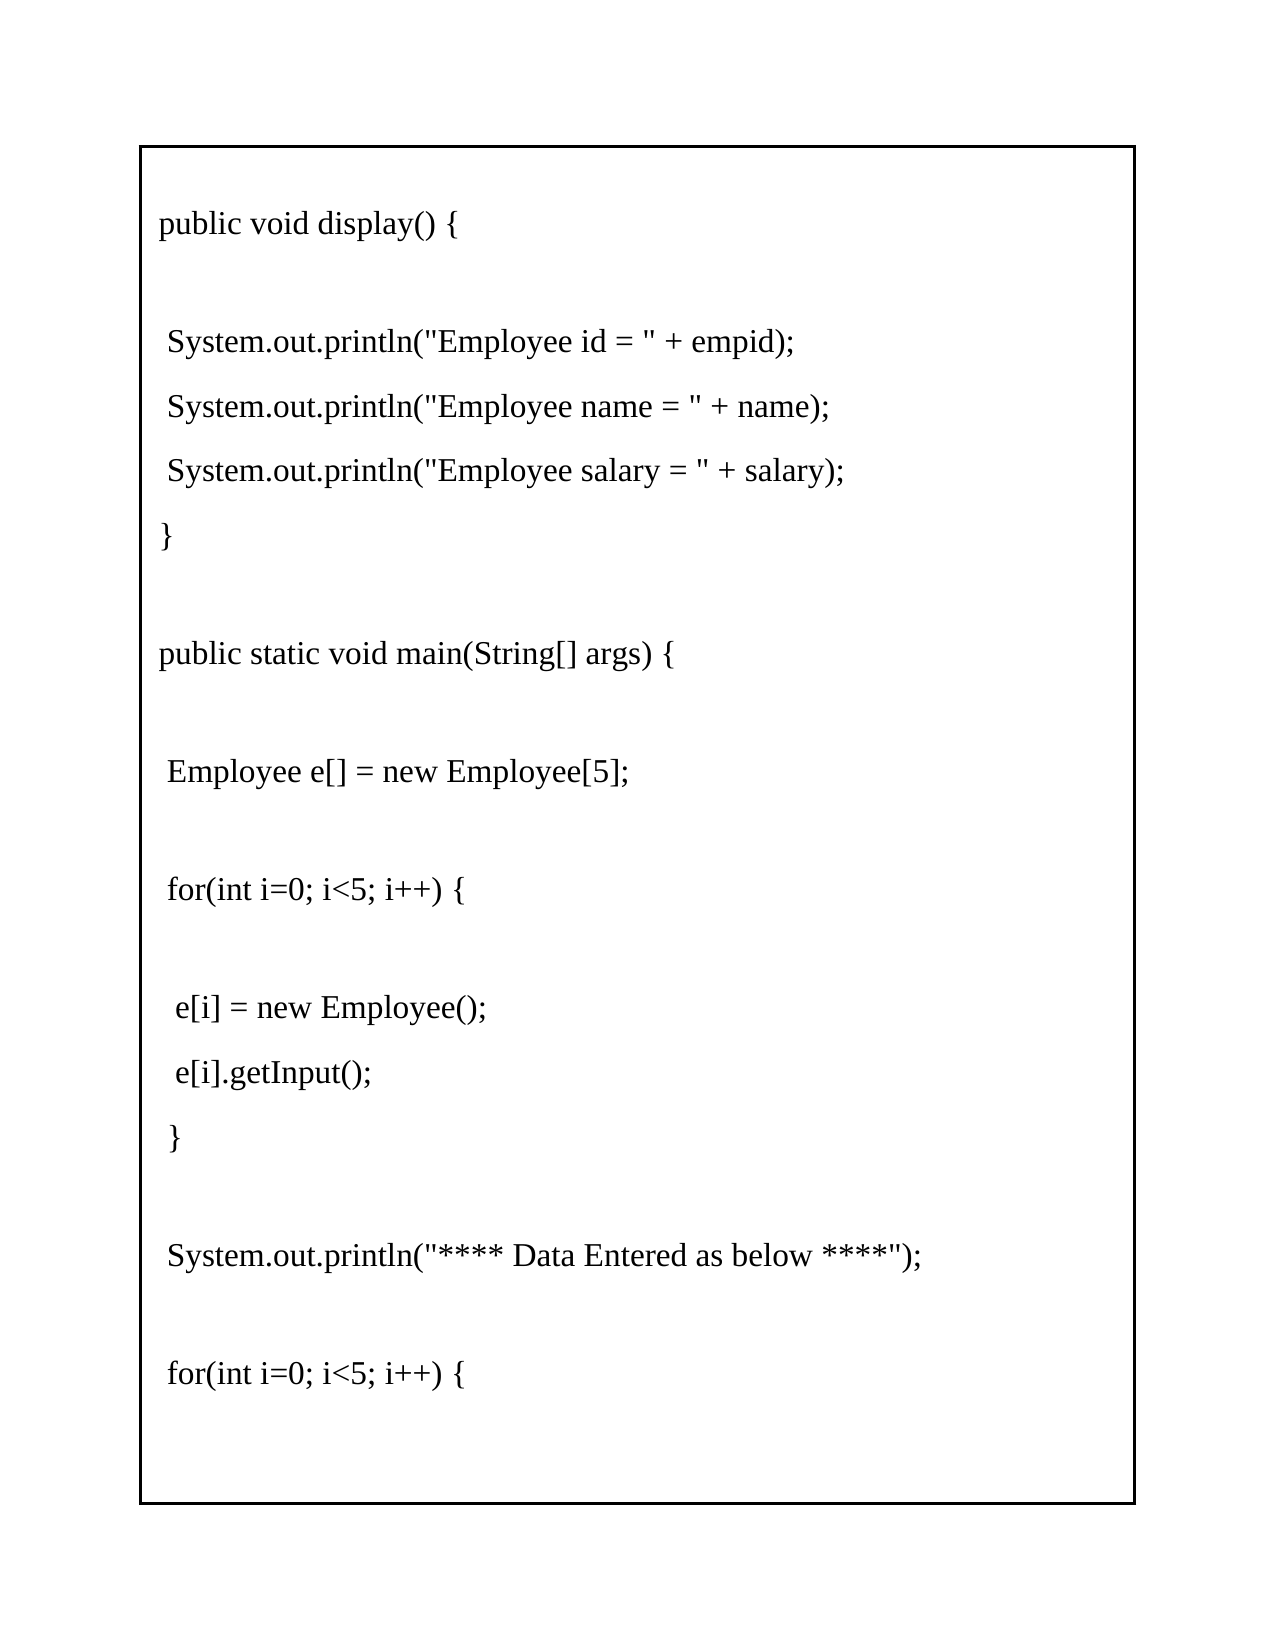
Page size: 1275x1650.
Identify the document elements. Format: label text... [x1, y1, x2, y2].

text } [150, 516, 1125, 554]
text System.out.println("**** Data Entered as below ****"); [150, 1235, 1125, 1273]
text } [150, 1117, 1125, 1155]
text public static void main(String[] args) { [150, 633, 1125, 672]
text e[i] = new Employee(); [150, 987, 1125, 1026]
text public void display() { [150, 203, 1125, 241]
text System.out.println("Employee salary = " + salary); [150, 451, 1125, 489]
text Employee e[] = new Employee[5]; [150, 751, 1125, 790]
text for(int i=0; i<5; i++) { [150, 1353, 1125, 1391]
text e[i].getInput(); [150, 1052, 1125, 1091]
text System.out.println("Employee name = " + name); [150, 386, 1125, 424]
text System.out.println("Employee id = " + empid); [150, 321, 1125, 359]
text for(int i=0; i<5; i++) { [150, 869, 1125, 908]
